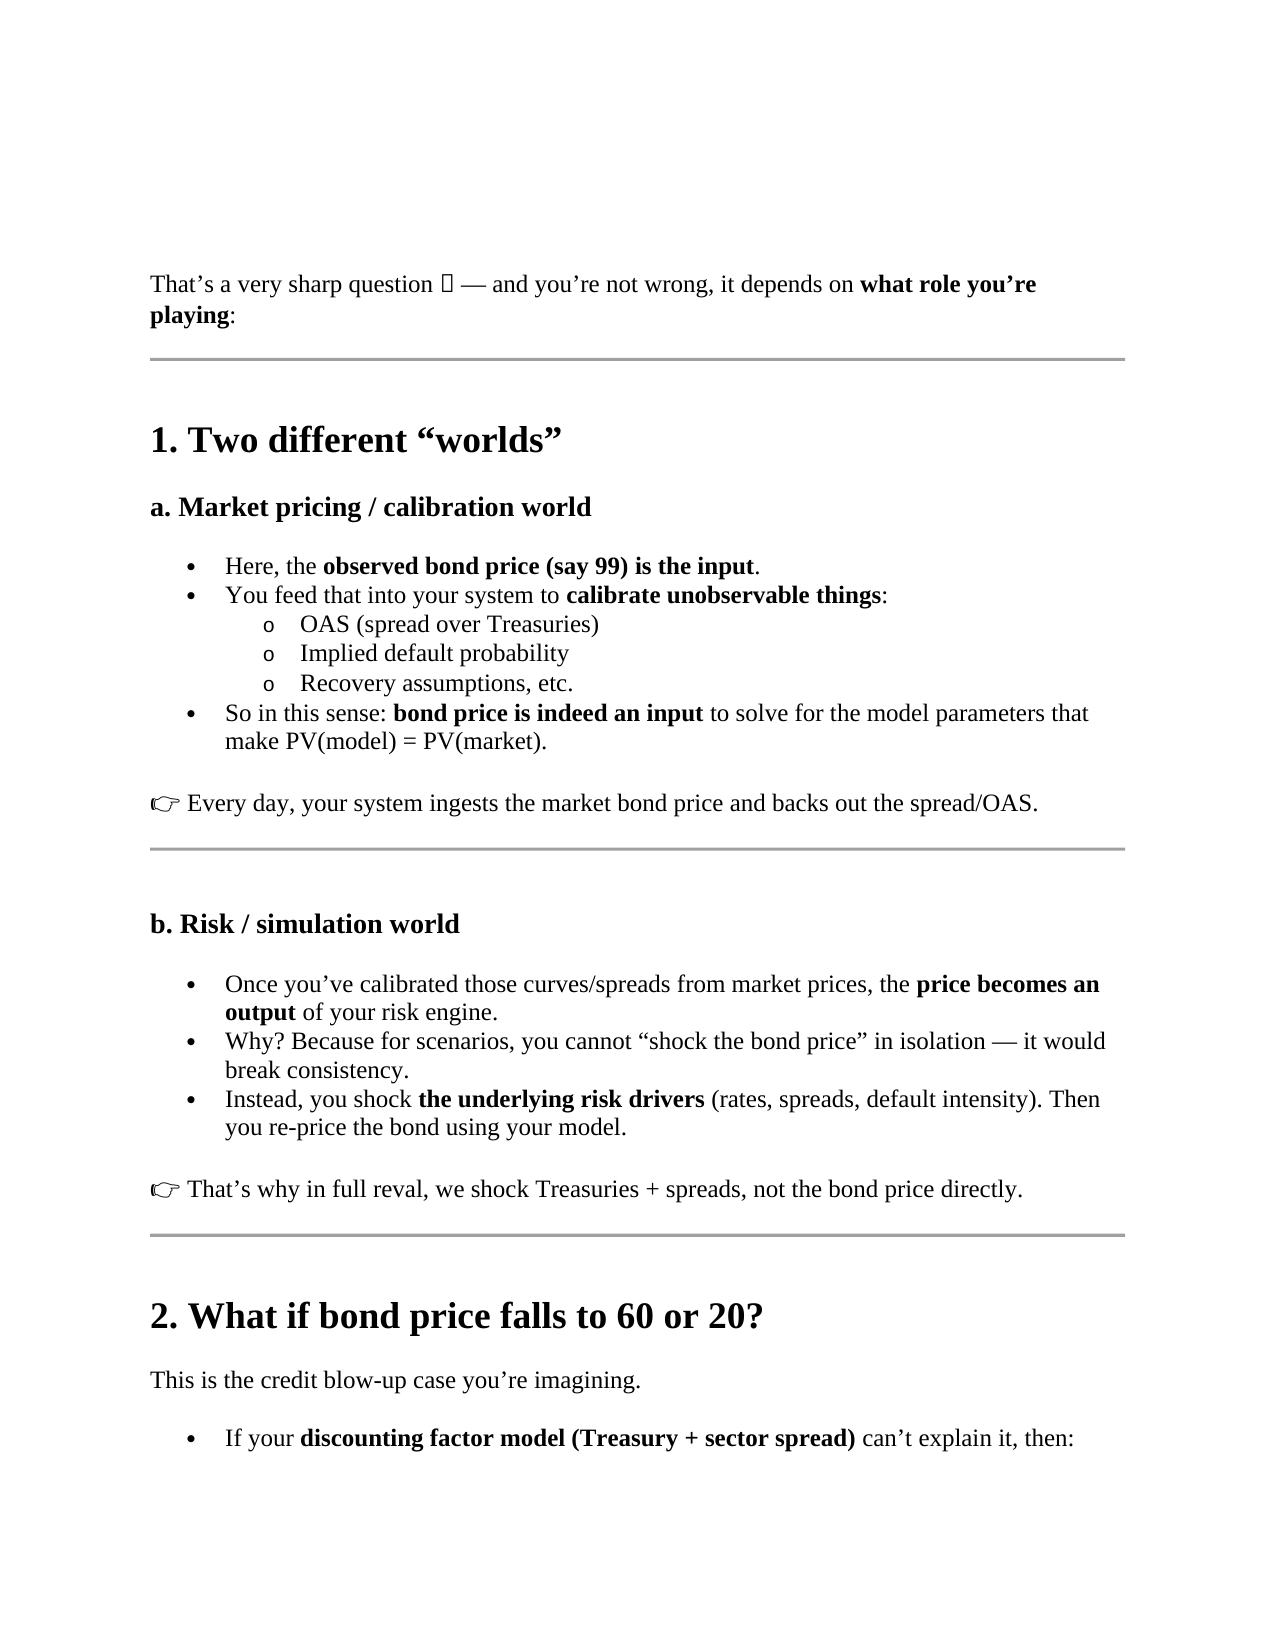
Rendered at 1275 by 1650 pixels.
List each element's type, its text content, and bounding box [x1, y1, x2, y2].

list If your discounting factor model (Treasury + sector spread) can’t explain it, then: [187, 1423, 1125, 1452]
list Instead, you shock the underlying risk drivers (rates, spreads, default intensity). Then you re-price the bond using your model. [187, 1084, 1125, 1141]
list Implied default probability [262, 638, 1125, 668]
text That’s a very sharp question 🔑 — and you’re not wrong, it depends on what role you’re playing: [150, 266, 1125, 329]
text 👉 Every day, your system ingests the market bond price and backs out the spread/OAS. [150, 784, 1125, 818]
text 2. What if bond price falls to 60 or 20? [150, 1293, 1125, 1336]
list So in this sense: bond price is indeed an input to solve for the model parameters that make PV(model) = PV(market). [187, 698, 1125, 755]
list Recovery assumptions, etc. [262, 668, 1125, 698]
list Once you’ve calibrated those curves/spreads from market prices, the price becomes an output of your risk engine. [187, 969, 1125, 1026]
text b. Risk / simulation world [150, 907, 1125, 939]
text a. Market pricing / calibration world [150, 490, 1125, 522]
list You feed that into your system to calibrate unobservable things: [187, 580, 1125, 609]
list Here, the observed bond price (say 99) is the input. [187, 551, 1125, 580]
list Why? Because for scenarios, you cannot “shock the bond price” in isolation — it would break consistency. [187, 1026, 1125, 1084]
list OAS (spread over Treasuries) [262, 609, 1125, 638]
text 1. Two different “worlds” [150, 417, 1125, 461]
text This is the credit blow-up case you’re imagining. [150, 1366, 1125, 1394]
text 👉 That’s why in full reval, we shock Treasuries + spreads, not the bond price directly. [150, 1170, 1125, 1204]
